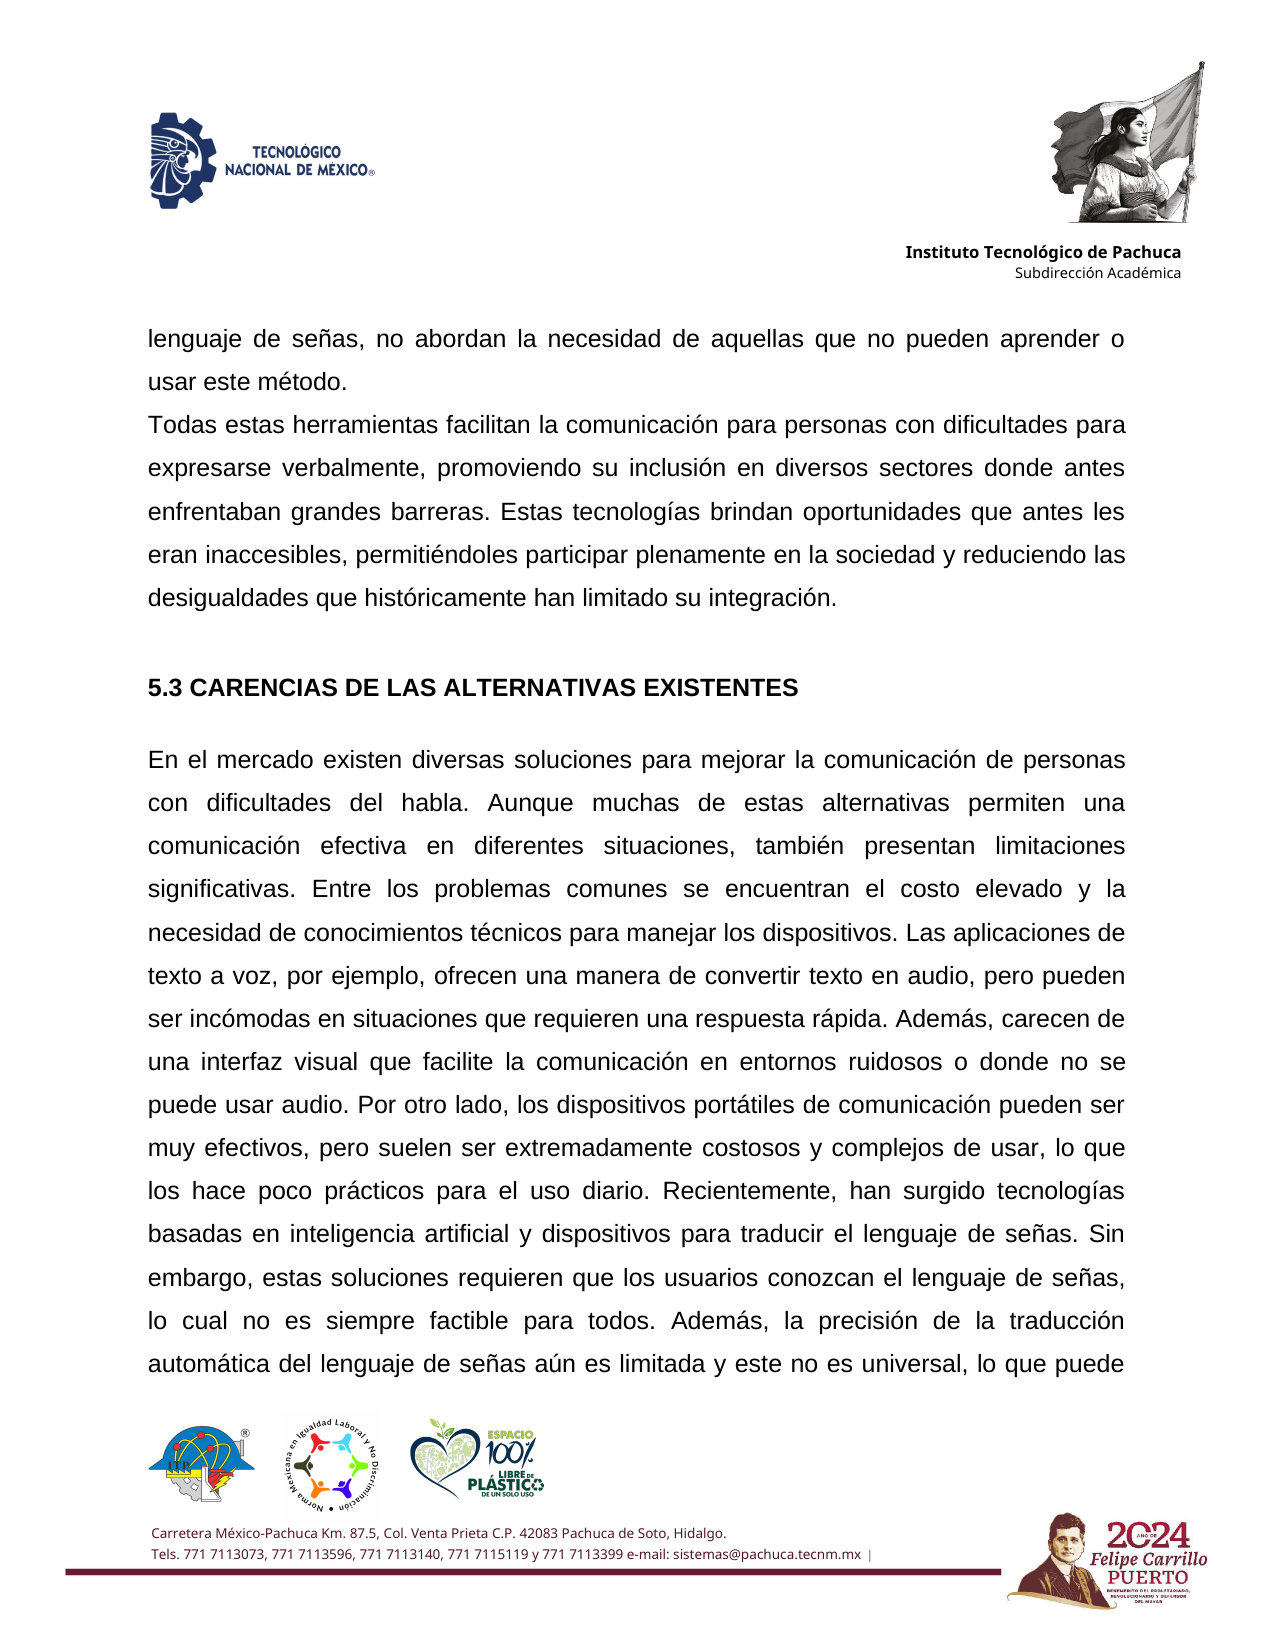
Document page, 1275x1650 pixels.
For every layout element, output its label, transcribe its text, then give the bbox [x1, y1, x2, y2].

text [148, 324, 1127, 396]
picture [0, 0, 1275, 1649]
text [148, 745, 1127, 1378]
text Todas estas herramientas facilitan la comunicación para personas con dificultades para expresarse verbalmente, promoviendo su inclusión en diversos sectores donde antes enfrentaban grandes barreras. Estas tecnologías brindan oportunidades que antes les eran inaccesibles, permitiéndoles participar plenamente en la sociedad y reduciendo las desigualdades que históricamente han limitado su integración. [148, 410, 1127, 612]
subtitle 5.3 CARENCIAS DE LAS ALTERNATIVAS EXISTENTES [148, 673, 1127, 702]
